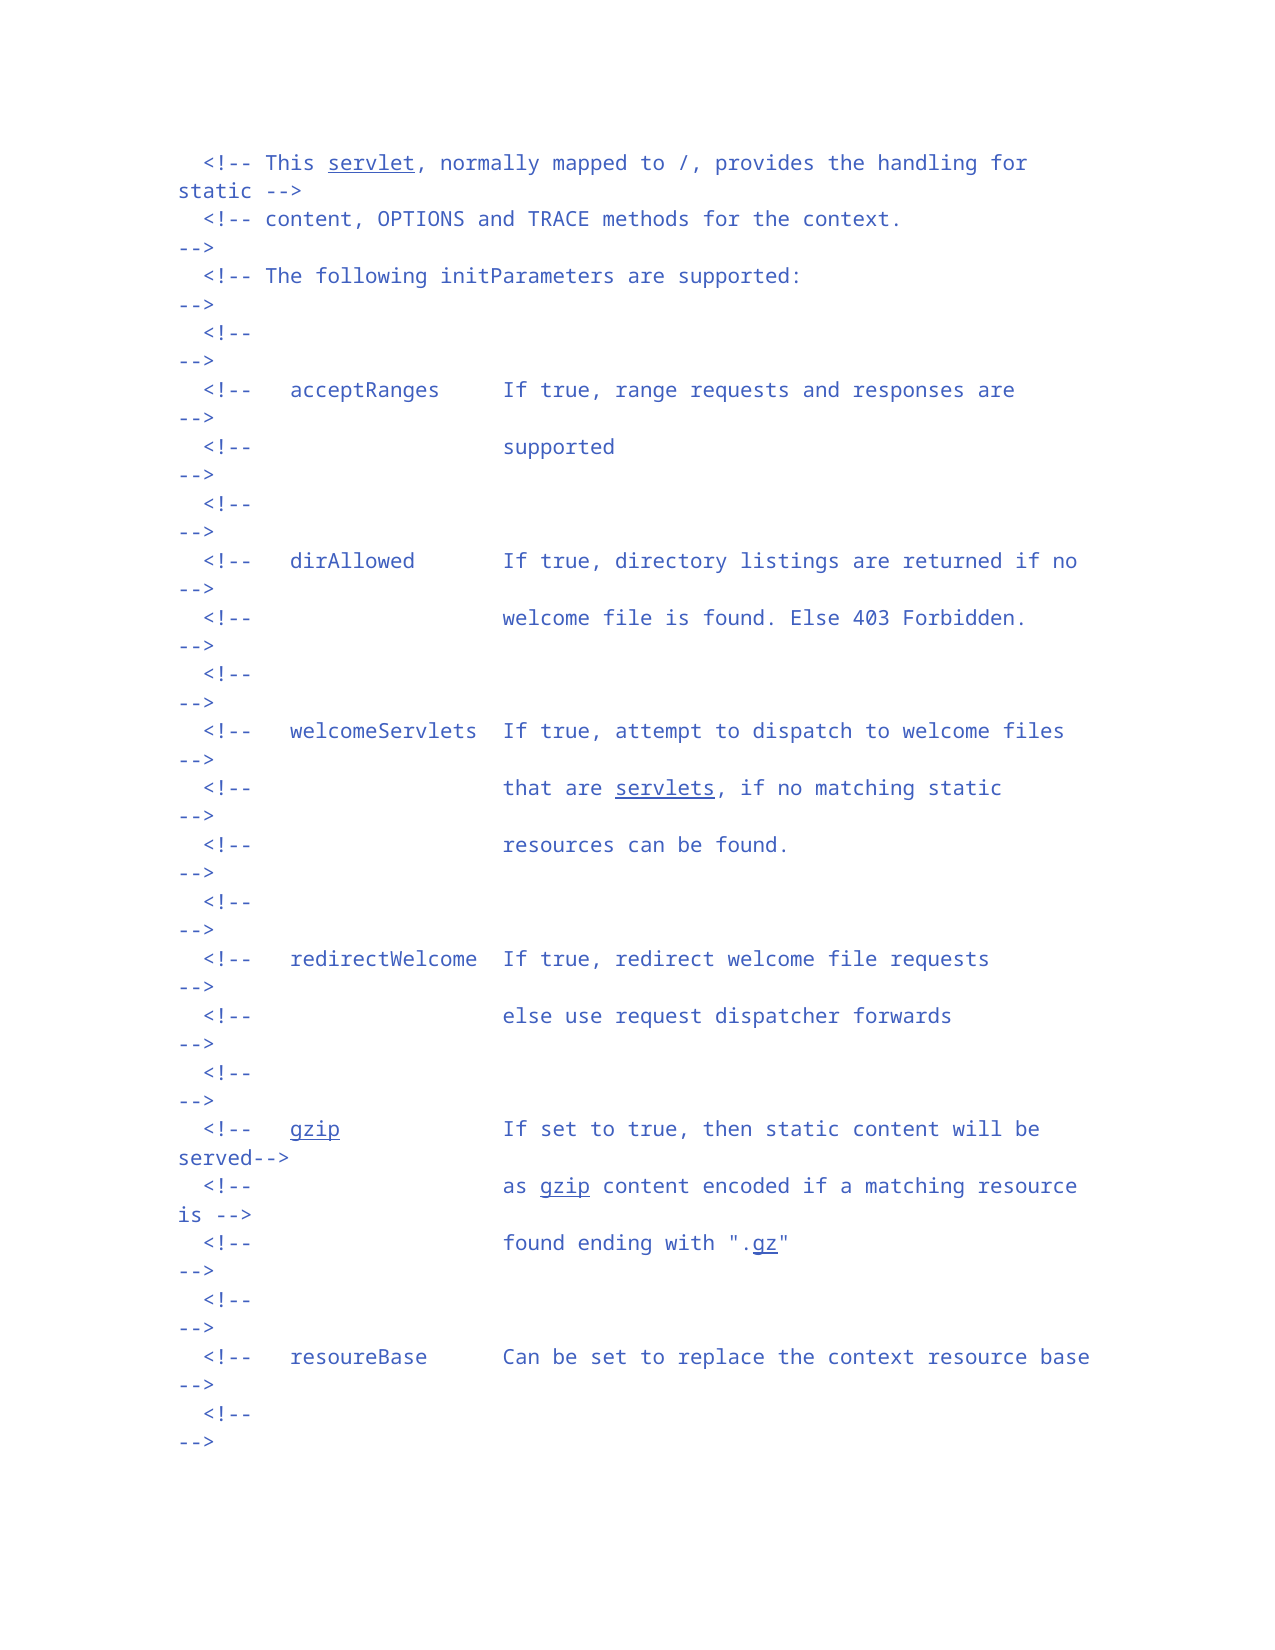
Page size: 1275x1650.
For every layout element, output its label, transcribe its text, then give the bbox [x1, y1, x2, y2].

text <!-- --> [177, 1285, 1098, 1342]
text <!-- that are servlets, if no matching static --> [177, 773, 1098, 830]
text <!-- The following initParameters are supported: --> [177, 261, 1098, 318]
text <!-- --> [177, 1399, 1098, 1456]
text <!-- --> [177, 887, 1098, 944]
text <!-- found ending with ".gz" --> [177, 1228, 1098, 1285]
text <!-- --> [177, 1058, 1098, 1114]
text <!-- resources can be found. --> [177, 830, 1098, 887]
text <!-- gzip If set to true, then static content will be served--> [177, 1114, 1098, 1171]
text <!-- resoureBase Can be set to replace the context resource base --> [177, 1342, 1098, 1399]
text <!-- acceptRanges If true, range requests and responses are --> [177, 375, 1098, 432]
text <!-- as gzip content encoded if a matching resource is --> [177, 1171, 1098, 1228]
text <!-- --> [177, 318, 1098, 375]
text <!-- dirAllowed If true, directory listings are returned if no --> [177, 546, 1098, 603]
text <!-- supported --> [177, 432, 1098, 489]
text <!-- else use request dispatcher forwards --> [177, 1001, 1098, 1058]
text <!-- welcome file is found. Else 403 Forbidden. --> [177, 603, 1098, 659]
text <!-- redirectWelcome If true, redirect welcome file requests --> [177, 944, 1098, 1001]
text <!-- --> [177, 659, 1098, 716]
text <!-- welcomeServlets If true, attempt to dispatch to welcome files --> [177, 716, 1098, 773]
text <!-- content, OPTIONS and TRACE methods for the context. --> [177, 204, 1098, 261]
text <!-- --> [177, 489, 1098, 546]
text <!-- This servlet, normally mapped to /, provides the handling for static --> [177, 148, 1098, 204]
